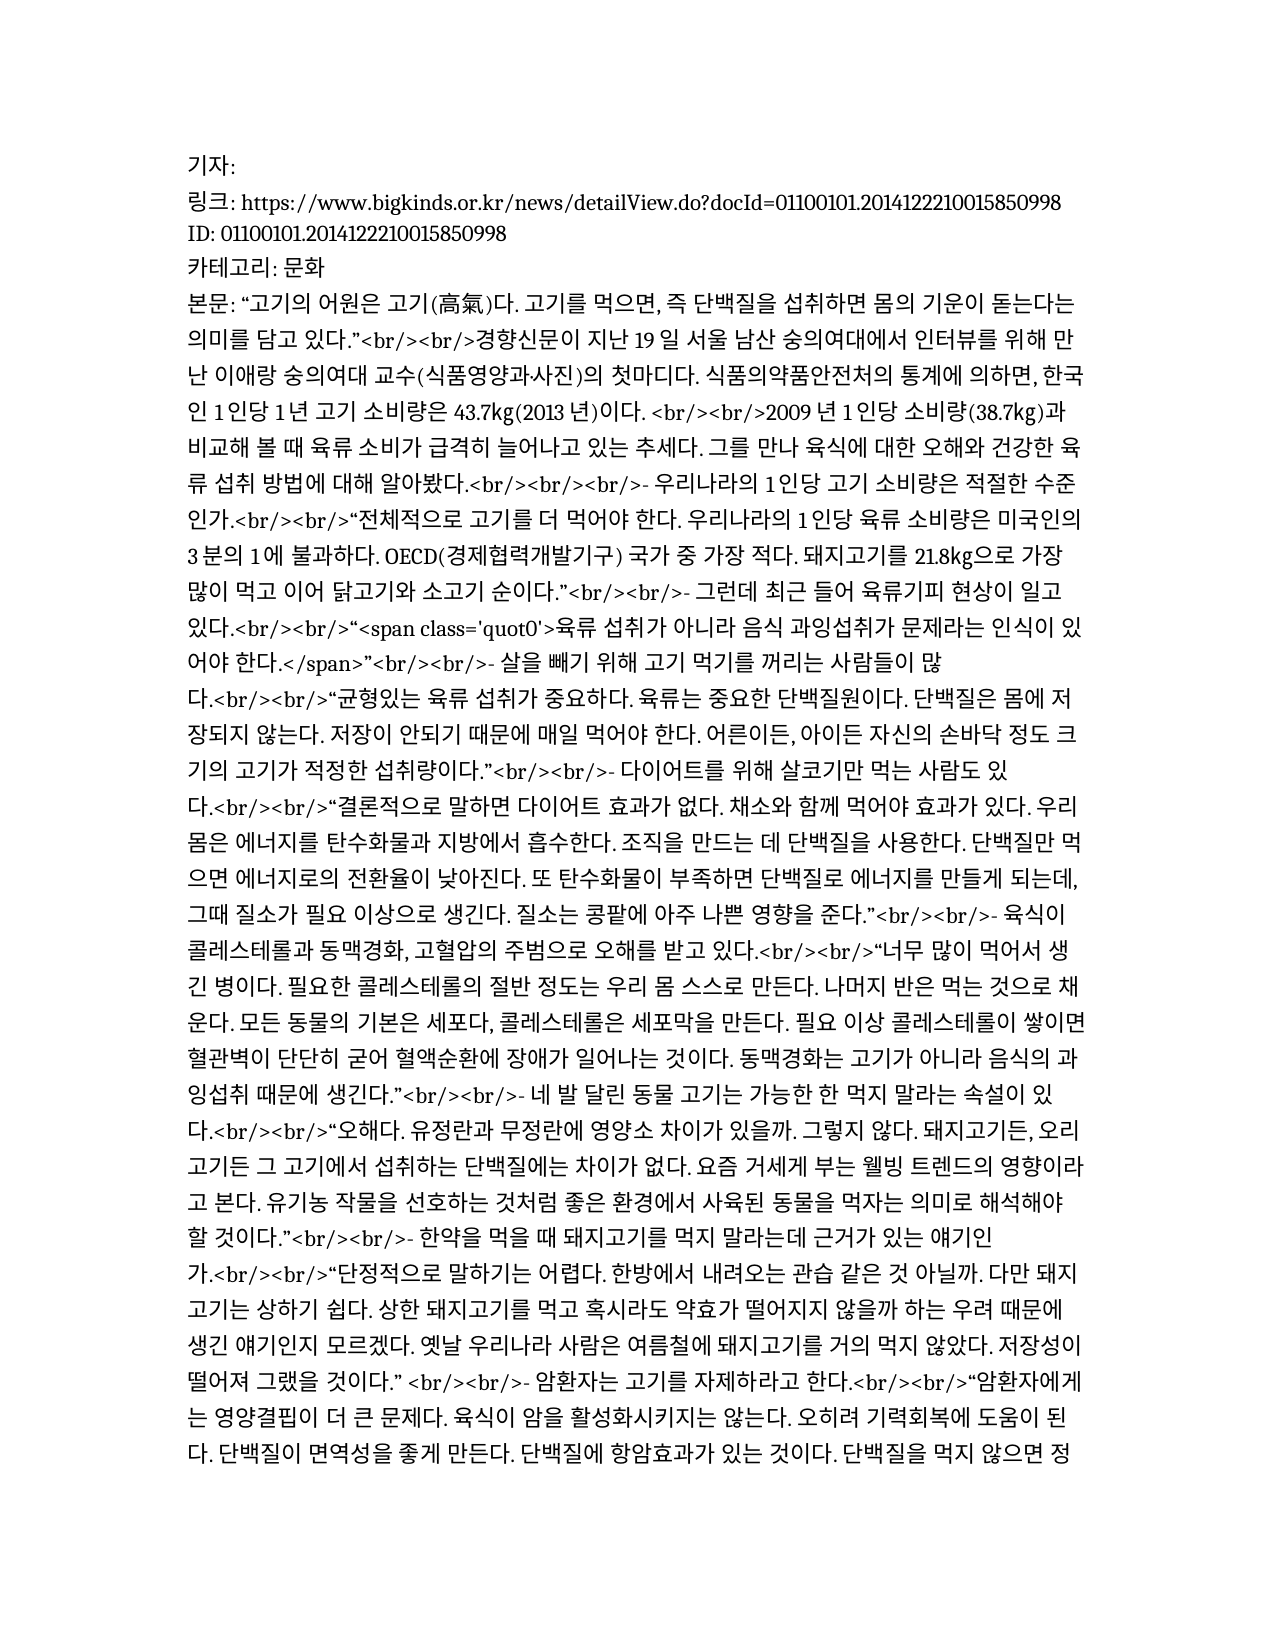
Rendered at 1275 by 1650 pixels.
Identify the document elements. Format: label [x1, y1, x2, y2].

text [187, 150, 1087, 1469]
